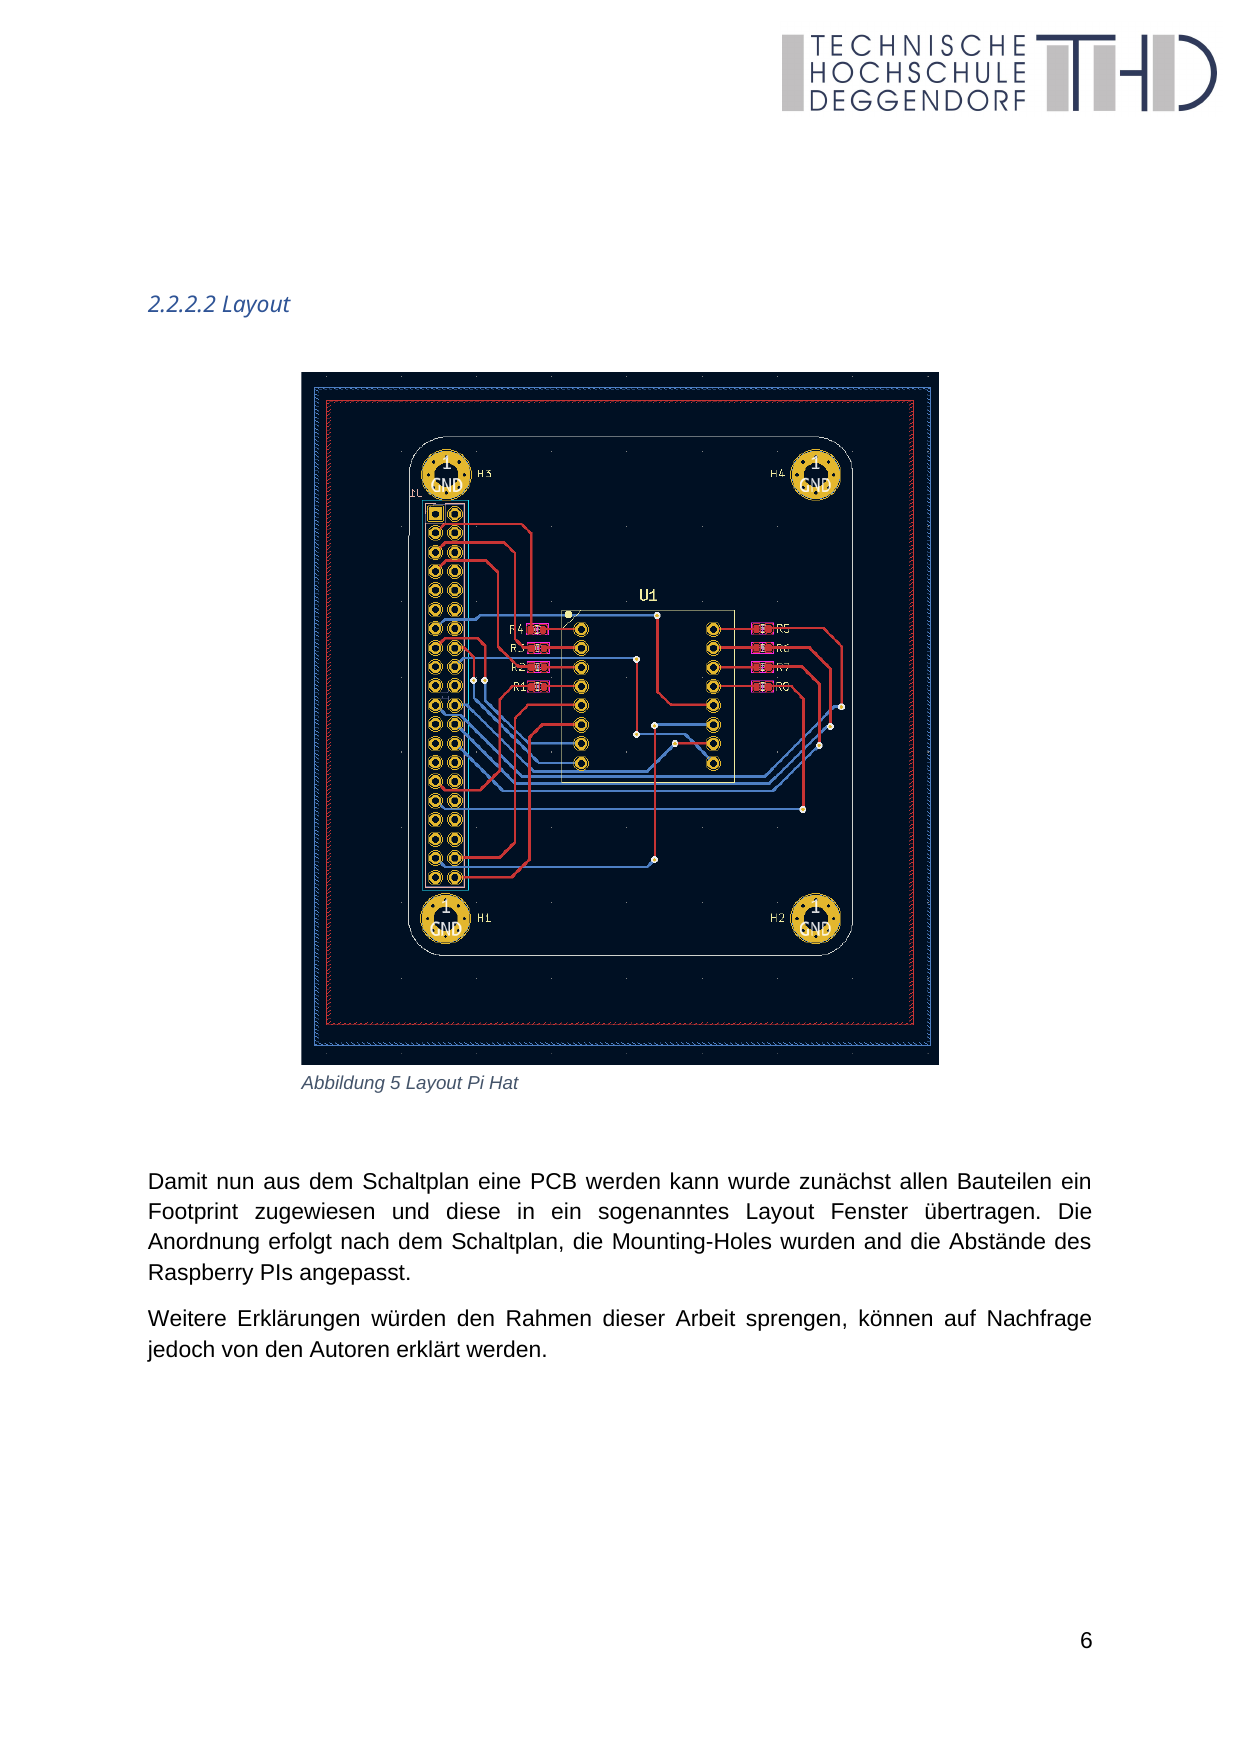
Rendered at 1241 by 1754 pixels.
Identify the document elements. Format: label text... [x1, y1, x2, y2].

text Weitere Erklärungen würden den Rahmen dieser Arbeit sprengen, können auf Nachfrage jedoch von den Autoren erklärt werden. [148, 1305, 1093, 1362]
text Damit nun aus dem Schaltplan eine PCB werden kann wurde zunächst allen Bauteilen ein Footprint zugewiesen und diese in ein sogenanntes Layout Fenster übertragen. Die Anordnung erfolgt nach dem Schaltplan, die Mounting-Holes wurden and die Abstände des Raspberry PIs angepasst. [148, 1168, 1093, 1285]
subtitle 2.2.2.2 Layout [148, 288, 1093, 319]
picture [780, 21, 1223, 117]
picture [301, 372, 939, 1065]
